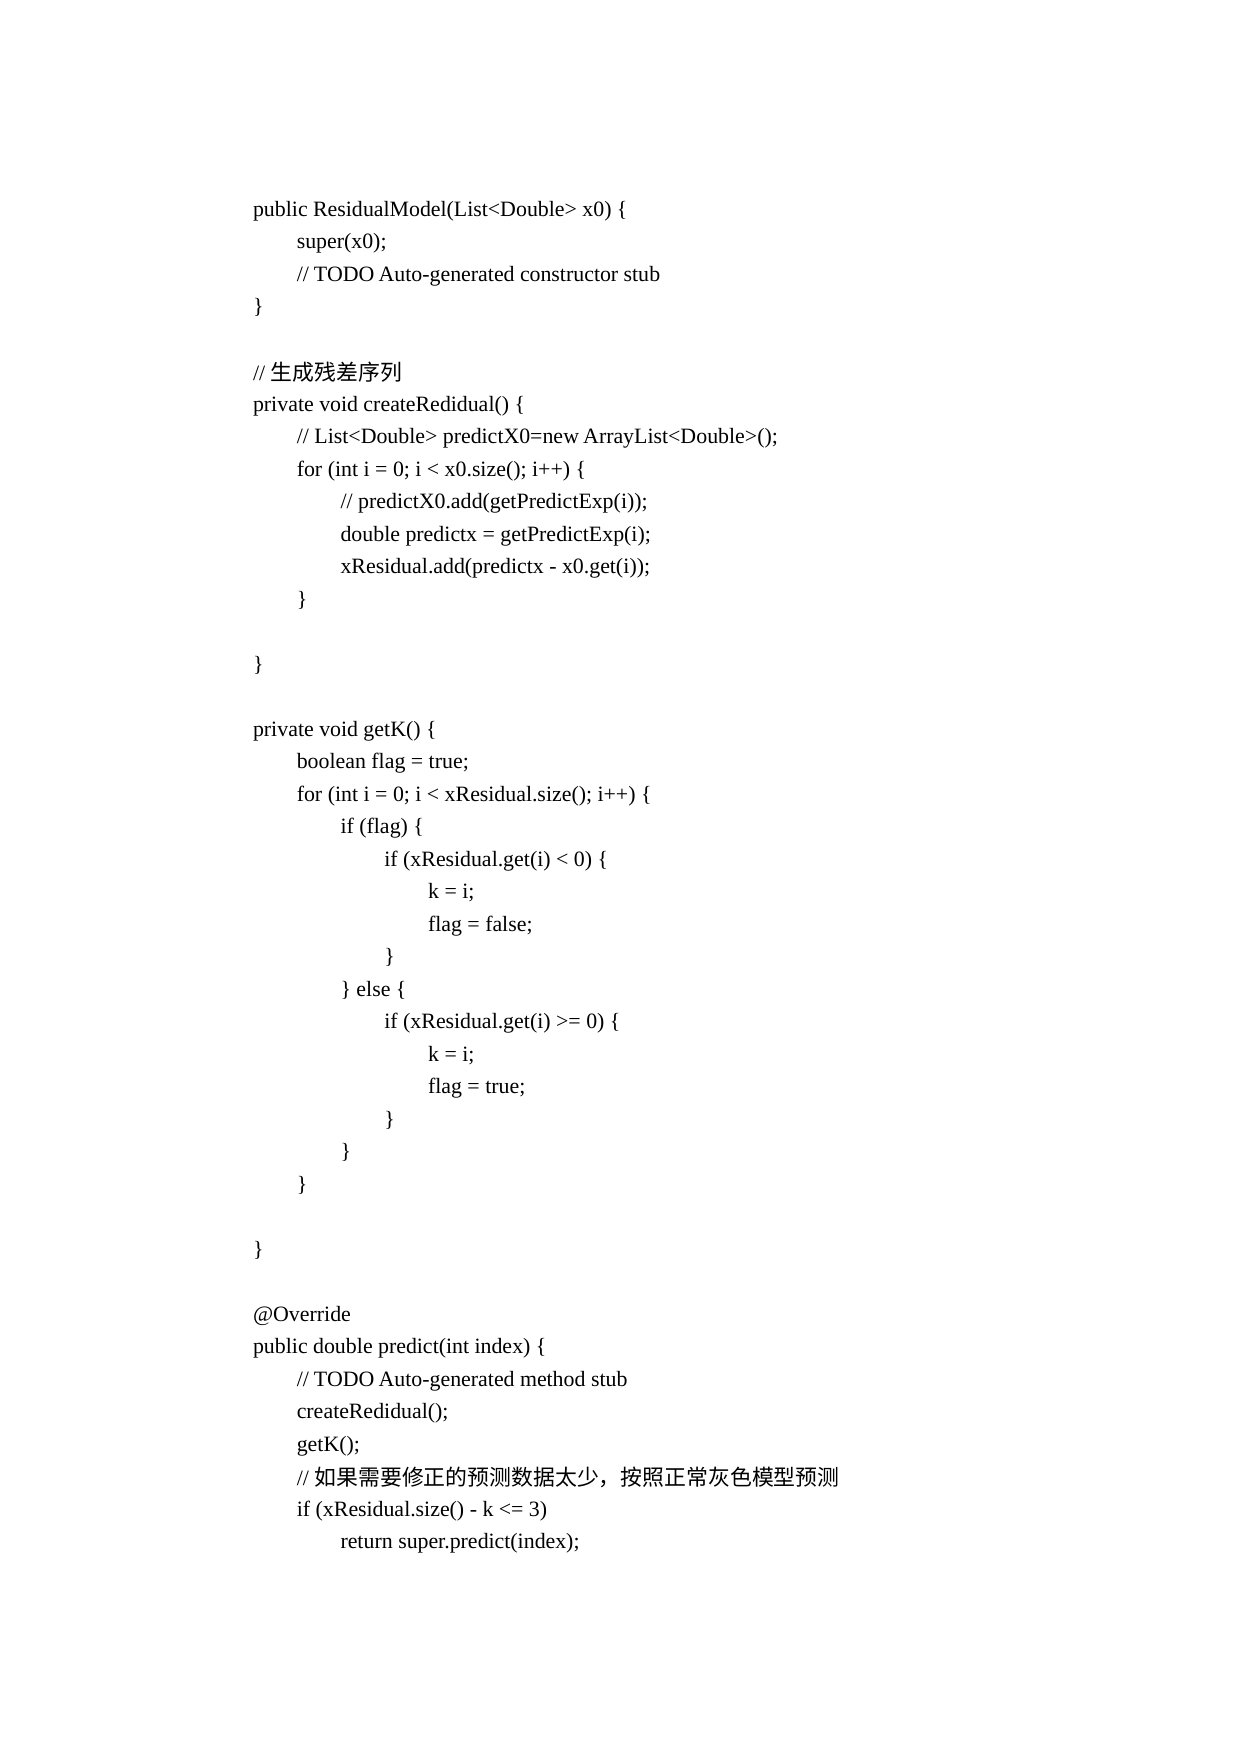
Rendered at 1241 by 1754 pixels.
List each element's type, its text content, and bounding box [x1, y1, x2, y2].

list public ResidualModel(List<Double> x0) { [203, 192, 1169, 225]
list } [203, 1232, 1169, 1265]
list k = i; [203, 1037, 1169, 1070]
list } [203, 1102, 1169, 1135]
list @Override [203, 1297, 1169, 1330]
list k = i; [203, 875, 1169, 907]
list // 生成残差序列 [203, 355, 1169, 387]
list } [203, 582, 1169, 615]
list flag = false; [203, 907, 1169, 940]
list } else { [203, 972, 1169, 1005]
list // TODO Auto-generated constructor stub [203, 257, 1169, 290]
list if (flag) { [203, 810, 1169, 842]
list super(x0); [203, 225, 1169, 257]
list return super.predict(index); [203, 1525, 1169, 1557]
list getK(); [203, 1427, 1169, 1460]
list createRedidual(); [203, 1395, 1169, 1427]
list for (int i = 0; i < x0.size(); i++) { [203, 452, 1169, 485]
list // List<Double> predictX0=new ArrayList<Double>(); [203, 420, 1169, 452]
list } [203, 290, 1169, 322]
list private void createRedidual() { [203, 387, 1169, 420]
list if (xResidual.get(i) >= 0) { [203, 1005, 1169, 1037]
list for (int i = 0; i < xResidual.size(); i++) { [203, 777, 1169, 810]
list } [203, 647, 1169, 680]
list double predictx = getPredictExp(i); [203, 517, 1169, 550]
list public double predict(int index) { [203, 1330, 1169, 1362]
list // predictX0.add(getPredictExp(i)); [203, 485, 1169, 517]
list } [203, 1135, 1169, 1167]
list // TODO Auto-generated method stub [203, 1362, 1169, 1395]
list if (xResidual.size() - k <= 3) [203, 1492, 1169, 1525]
list if (xResidual.get(i) < 0) { [203, 842, 1169, 875]
list boolean flag = true; [203, 745, 1169, 777]
list flag = true; [203, 1070, 1169, 1102]
list } [203, 1167, 1169, 1200]
list private void getK() { [203, 712, 1169, 745]
list // 如果需要修正的预测数据太少，按照正常灰色模型预测 [203, 1460, 1169, 1492]
list xResidual.add(predictx - x0.get(i)); [203, 550, 1169, 582]
list } [203, 940, 1169, 972]
